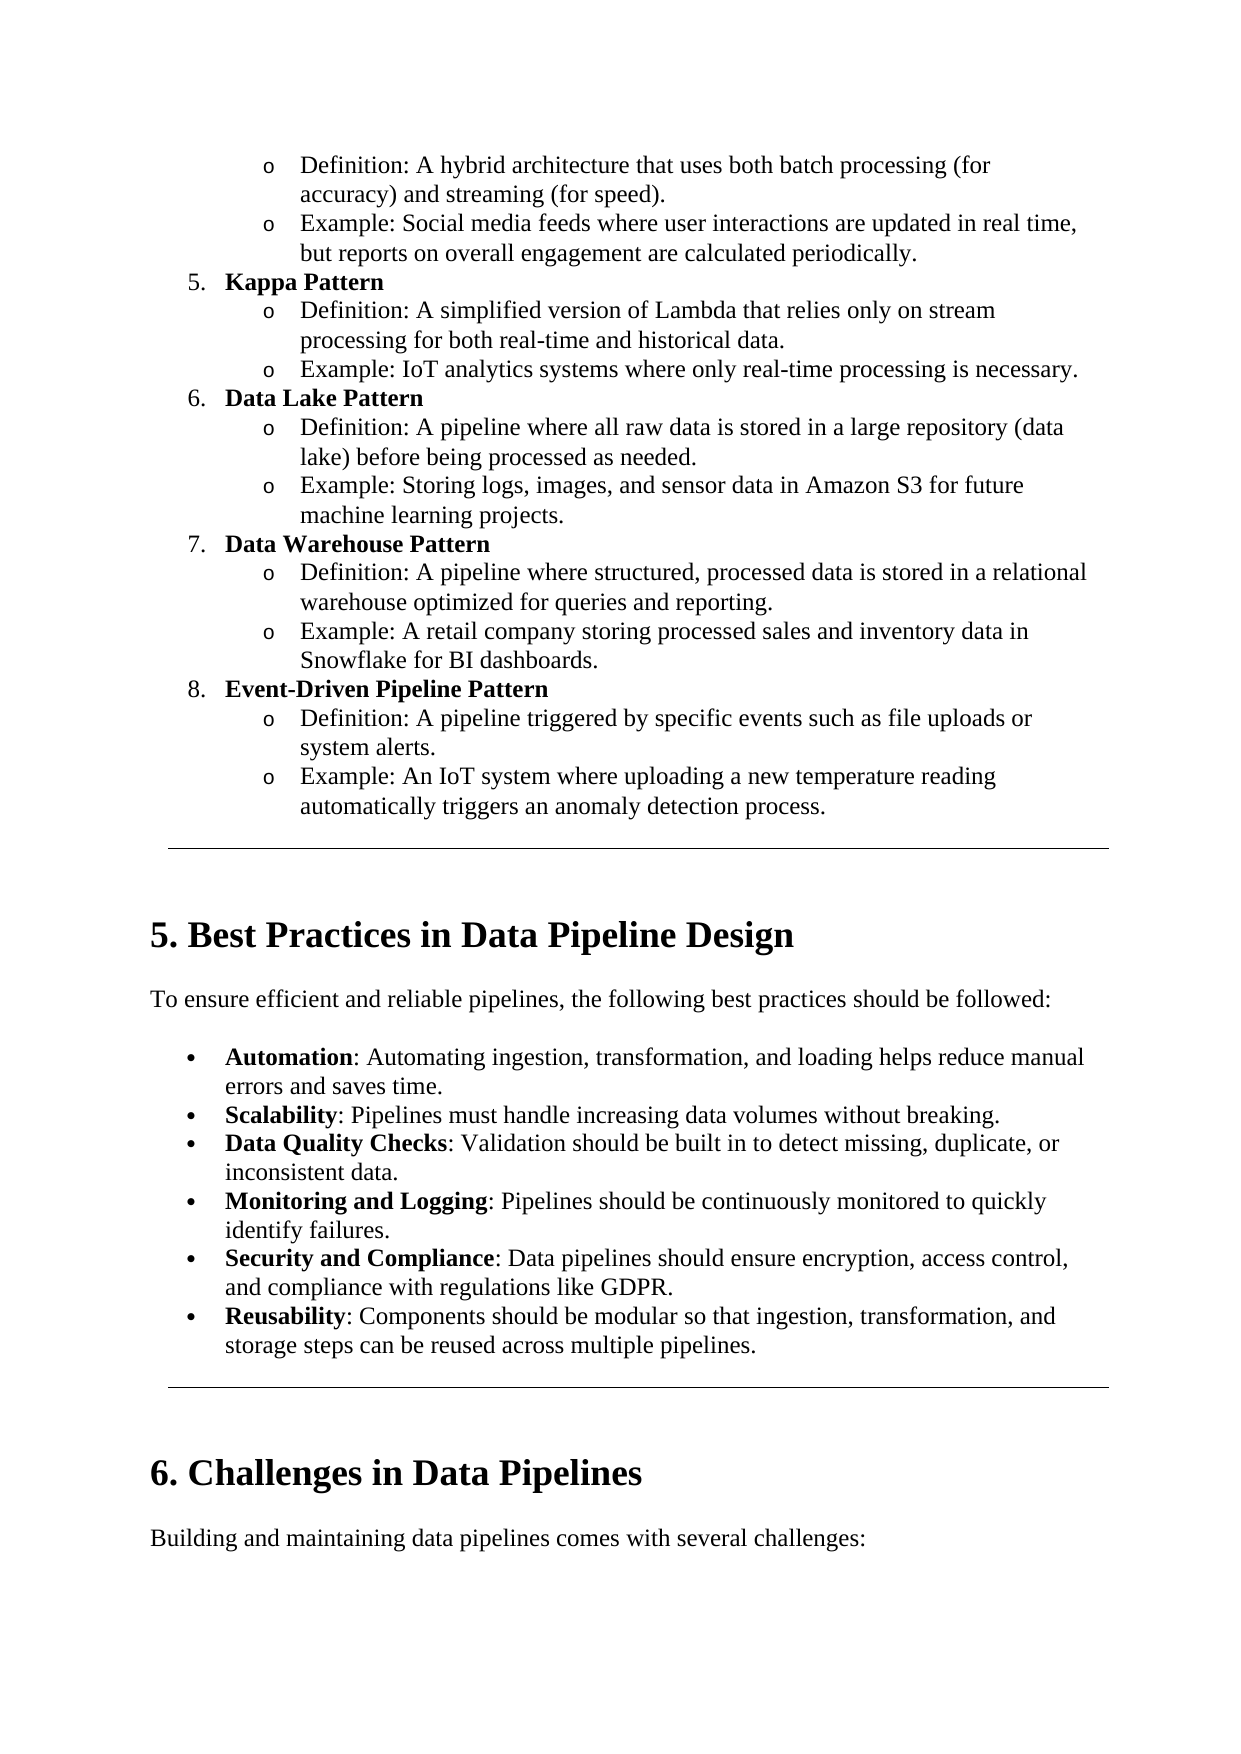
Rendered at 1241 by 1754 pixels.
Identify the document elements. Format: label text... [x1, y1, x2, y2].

text 5. Best Practices in Data Pipeline Design [150, 912, 1090, 955]
list Definition: A simplified version of Lambda that relies only on stream processing for both real-time and historical data. [262, 295, 1090, 354]
list Example: A retail company storing processed sales and inventory data in Snowflake for BI dashboards. [262, 616, 1090, 674]
list Example: IoT analytics systems where only real-time processing is necessary. [262, 354, 1090, 383]
list Kappa Pattern [187, 267, 1090, 295]
list Definition: A pipeline where all raw data is stored in a large repository (data lake) before being processed as needed. [262, 412, 1090, 470]
list Data Warehouse Pattern [187, 529, 1090, 557]
list Definition: A pipeline triggered by specific events such as file uploads or system alerts. [262, 703, 1090, 761]
list Security and Compliance: Data pipelines should ensure encryption, access control, and compliance with regulations like GDPR. [187, 1243, 1090, 1301]
list Automation: Automating ingestion, transformation, and loading helps reduce manual errors and saves time. [187, 1042, 1090, 1100]
list Example: An IoT system where uploading a new temperature reading automatically triggers an anomaly detection process. [262, 761, 1090, 819]
list Data Lake Pattern [187, 383, 1090, 412]
list Definition: A hybrid architecture that uses both batch processing (for accuracy) and streaming (for speed). [262, 150, 1090, 208]
text To ensure efficient and reliable pipelines, the following best practices should be followed: [150, 984, 1090, 1013]
list Definition: A pipeline where structured, processed data is stored in a relational warehouse optimized for queries and reporting. [262, 557, 1090, 616]
list Event-Driven Pipeline Pattern [187, 674, 1090, 703]
text Building and maintaining data pipelines comes with several challenges: [150, 1523, 1090, 1552]
text 6. Challenges in Data Pipelines [150, 1451, 1090, 1494]
list Reusability: Components should be modular so that ingestion, transformation, and storage steps can be reused across multiple pipelines. [187, 1301, 1090, 1358]
list Scalability: Pipelines must handle increasing data volumes without breaking. [187, 1100, 1090, 1128]
list Monitoring and Logging: Pipelines should be continuously monitored to quickly identify failures. [187, 1186, 1090, 1243]
list Example: Storing logs, images, and sensor data in Amazon S3 for future machine learning projects. [262, 470, 1090, 529]
list Data Quality Checks: Validation should be built in to detect missing, duplicate, or inconsistent data. [187, 1128, 1090, 1186]
list Example: Social media feeds where user interactions are updated in real time, but reports on overall engagement are calculated periodically. [262, 208, 1090, 267]
